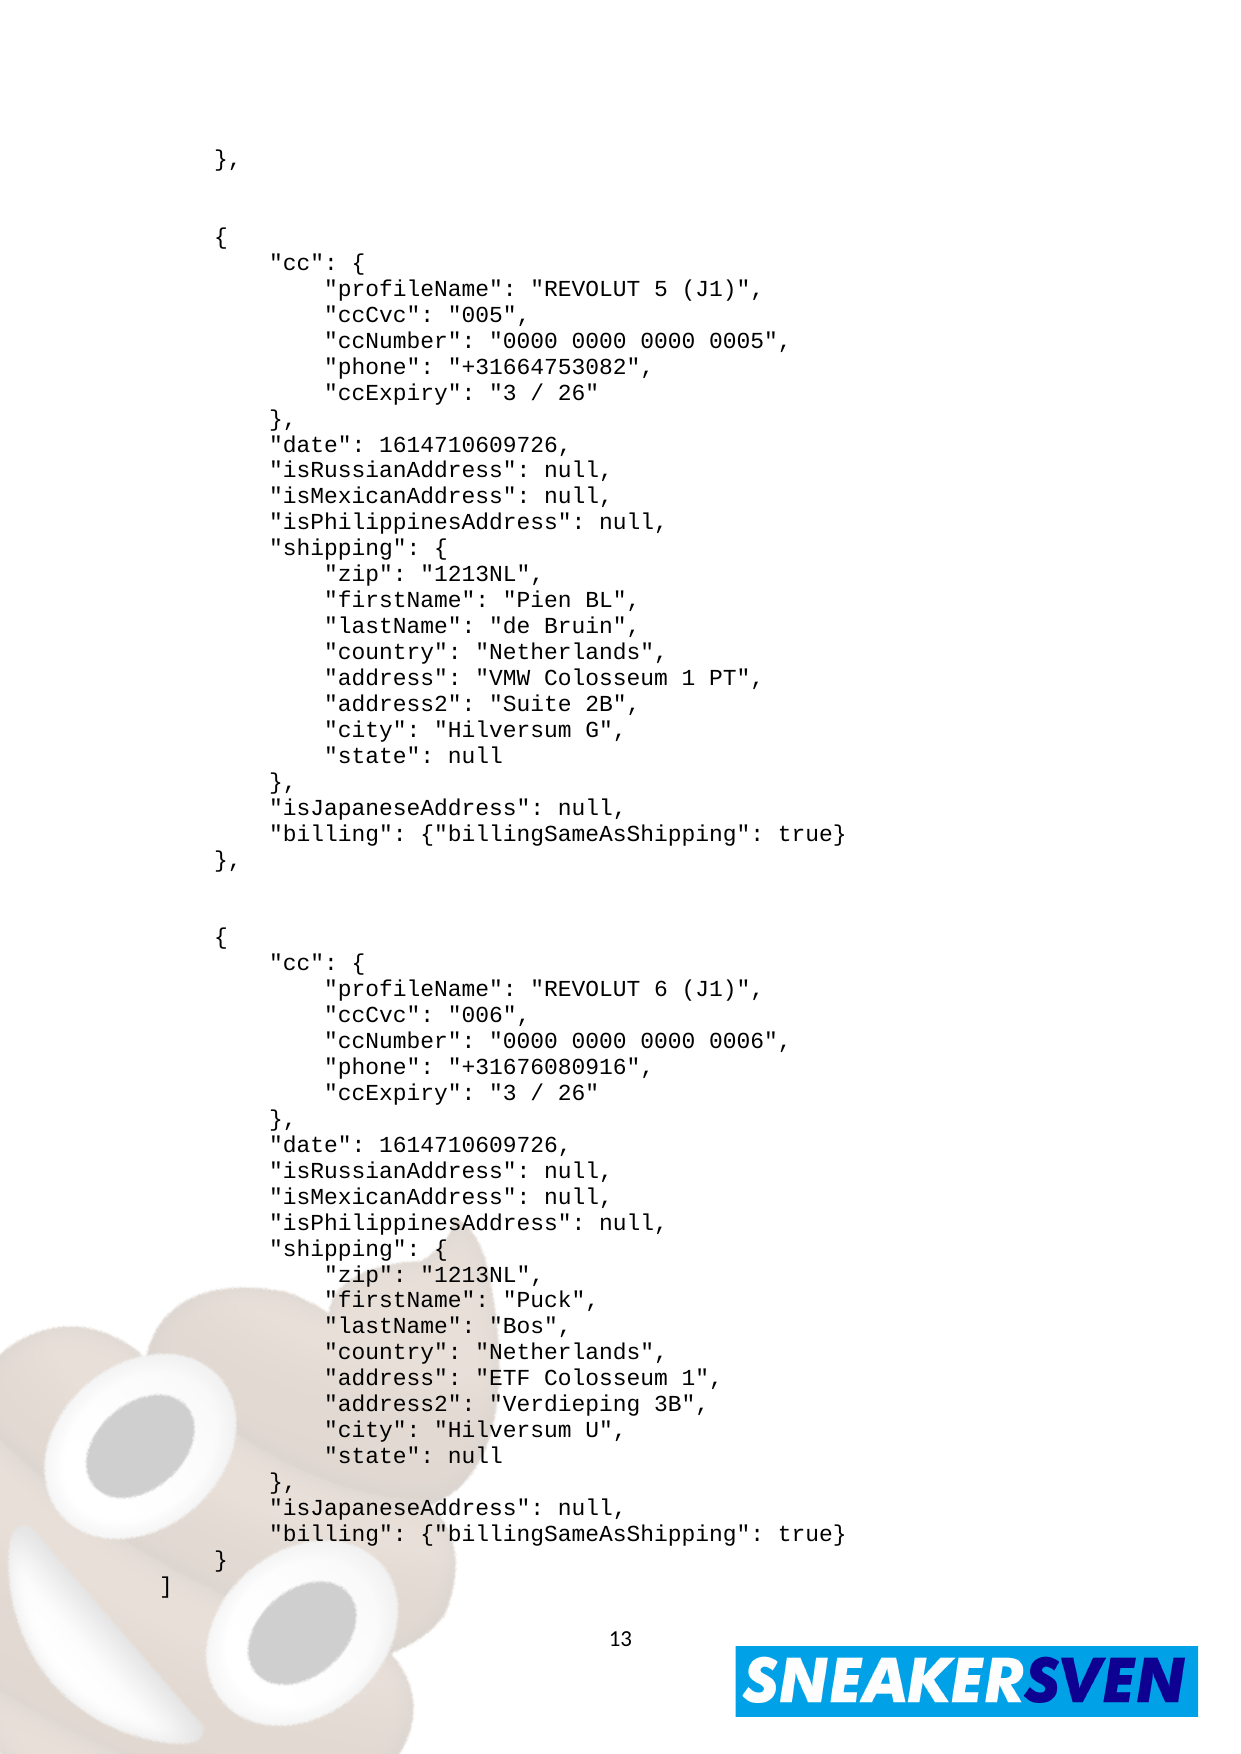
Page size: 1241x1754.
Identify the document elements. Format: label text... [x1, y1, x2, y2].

picture [831, 1658, 862, 1702]
picture [909, 1658, 953, 1702]
picture [1138, 1658, 1184, 1702]
picture [1062, 1658, 1105, 1702]
picture [861, 1658, 905, 1702]
picture [986, 1658, 1023, 1702]
picture [953, 1658, 983, 1702]
picture [1025, 1657, 1058, 1702]
picture [781, 1658, 827, 1702]
picture [744, 1657, 776, 1702]
picture [1104, 1658, 1135, 1702]
